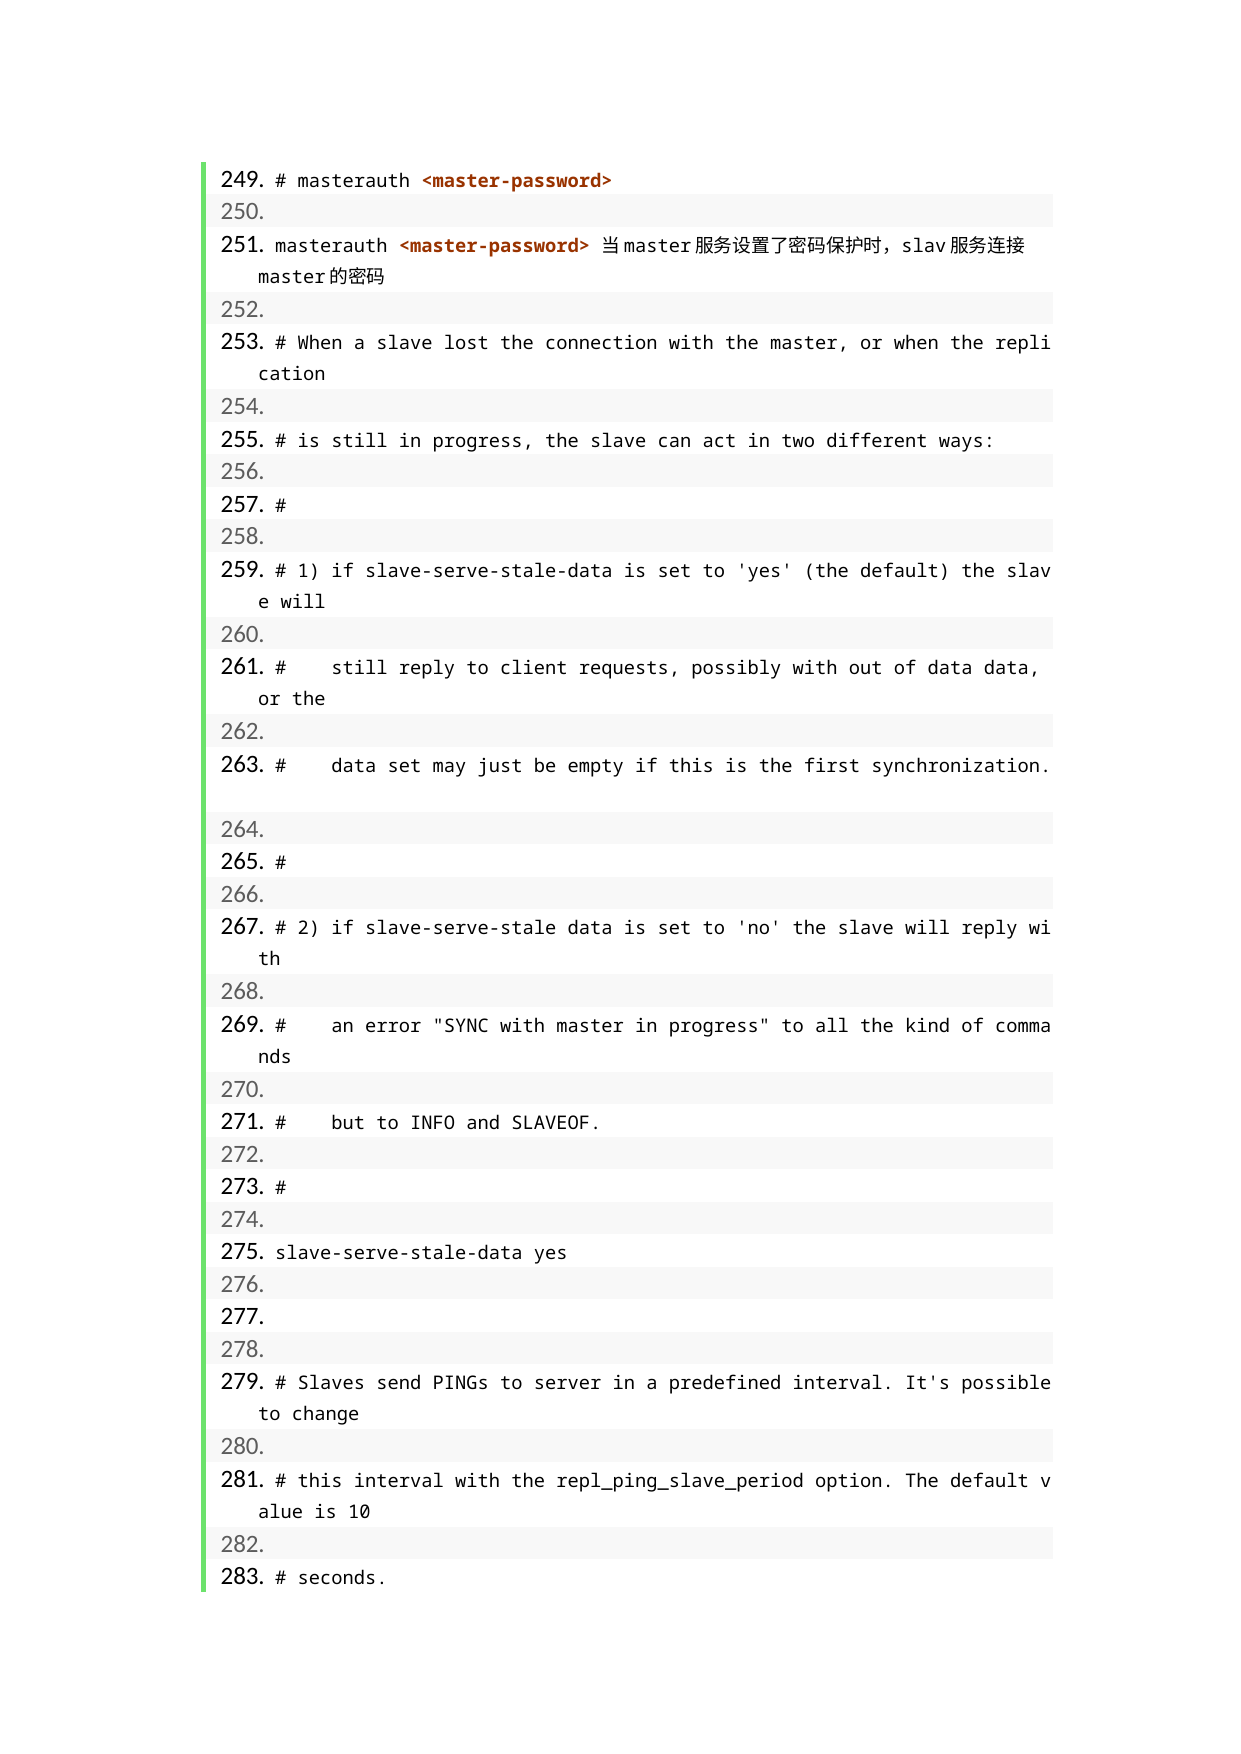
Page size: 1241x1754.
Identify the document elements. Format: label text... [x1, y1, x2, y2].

list # [206, 844, 1053, 877]
list # still reply to client requests, possibly with out of data data, or the [206, 649, 1053, 714]
list masterauth <master-password> 当master服务设置了密码保护时，slav服务连接master的密码 [206, 227, 1053, 292]
list slave-serve-stale-data yes [206, 1234, 1053, 1267]
list # 2) if slave-serve-stale data is set to 'no' the slave will reply with [206, 909, 1053, 974]
list # [206, 487, 1053, 519]
list # seconds. [206, 1559, 1053, 1592]
list # Slaves send PINGs to server in a predefined interval. It's possible to change [206, 1364, 1053, 1429]
list # 1) if slave-serve-stale-data is set to 'yes' (the default) the slave will [206, 552, 1053, 617]
list # this interval with the repl_ping_slave_period option. The default value is 10 [206, 1462, 1053, 1527]
list # [206, 1169, 1053, 1202]
list # When a slave lost the connection with the master, or when the replication [206, 324, 1053, 389]
list # an error "SYNC with master in progress" to all the kind of commands [206, 1007, 1053, 1072]
list # but to INFO and SLAVEOF. [206, 1104, 1053, 1137]
list # is still in progress, the slave can act in two different ways: [206, 422, 1053, 454]
list # data set may just be empty if this is the first synchronization. [206, 747, 1053, 812]
list # masterauth <master-password> [206, 162, 1053, 194]
